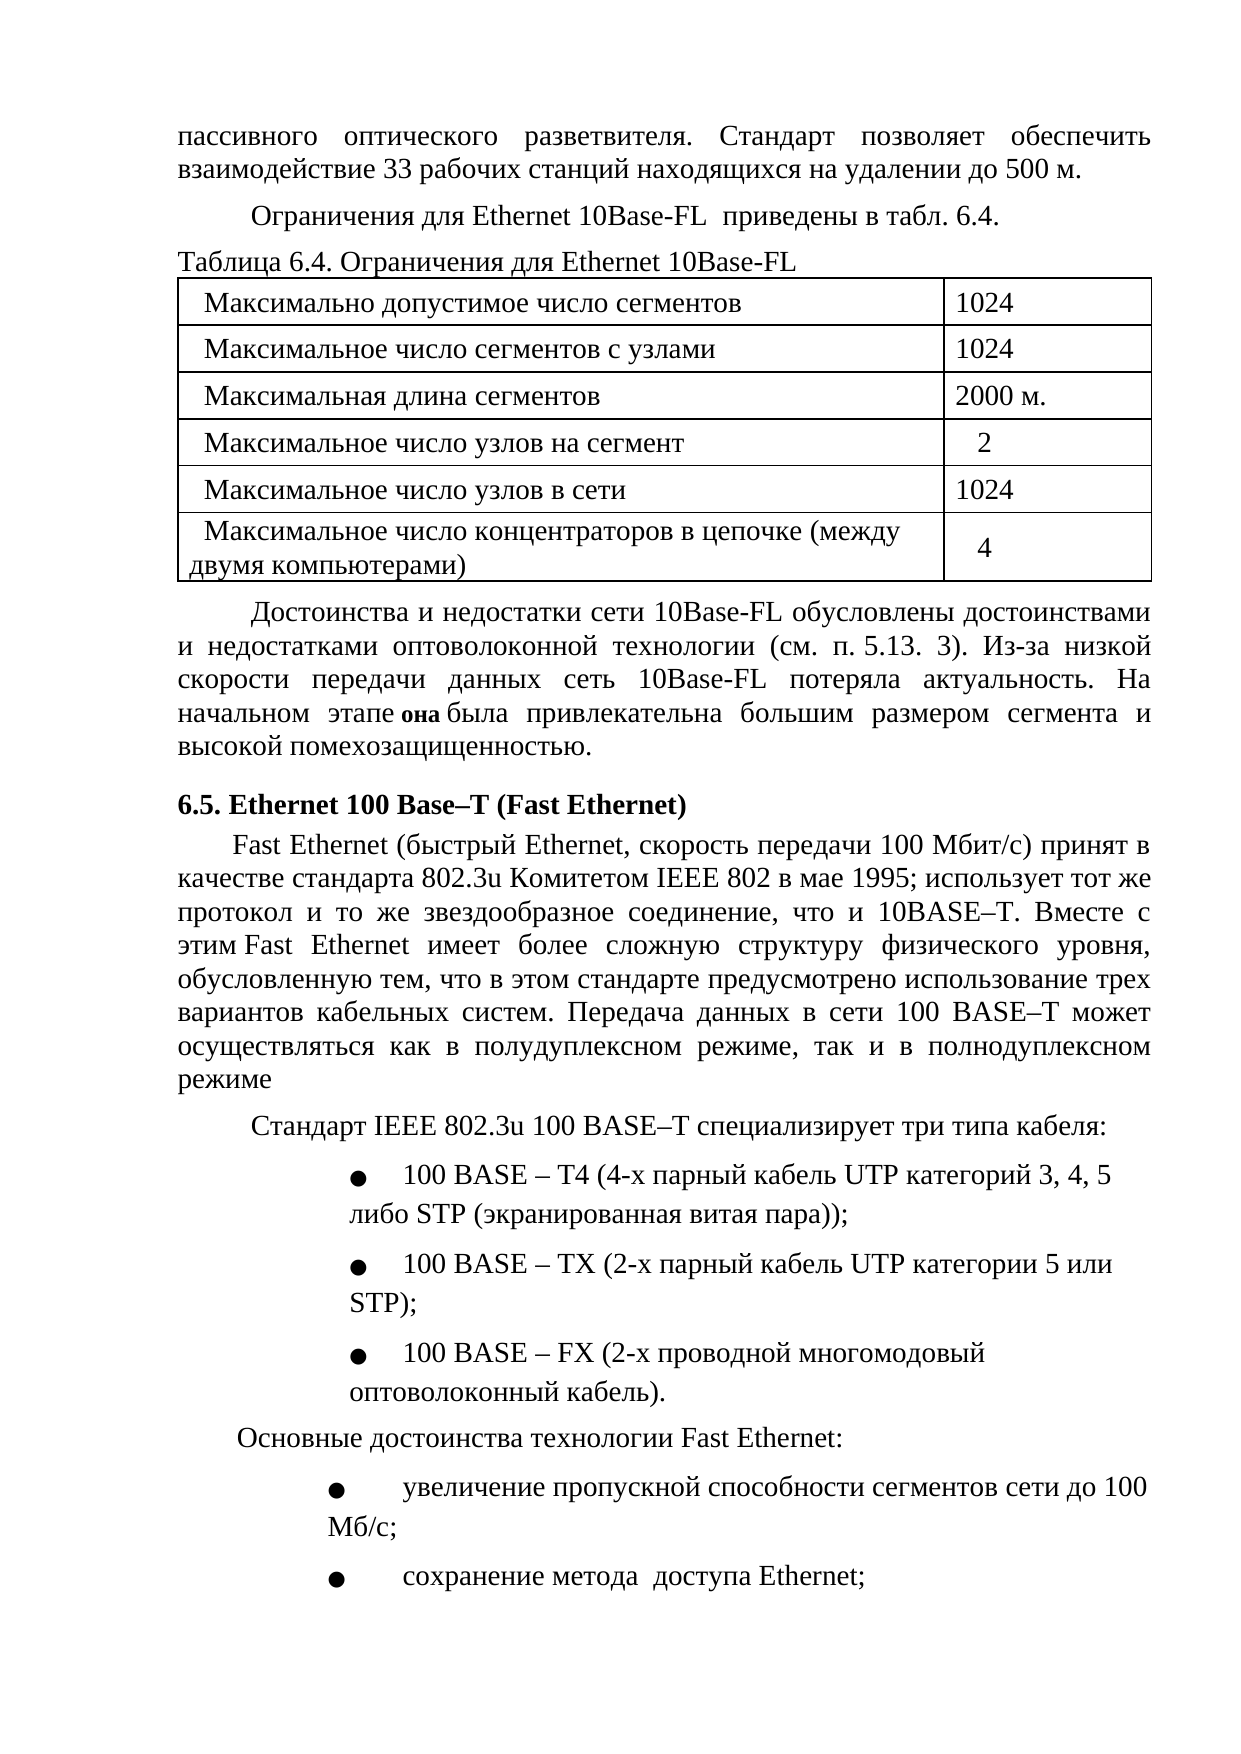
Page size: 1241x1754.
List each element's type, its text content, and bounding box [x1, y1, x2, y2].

table_cell 2000 м. [945, 373, 1151, 418]
table_cell 1024 [945, 326, 1151, 371]
text Стандарт IEEE 802.3u 100 BASE–T специализирует три типа кабеля: [177, 1108, 1152, 1141]
table_cell Максимальное число узлов на сегмент [179, 420, 943, 465]
table_cell 1024 [945, 466, 1151, 512]
table_header 1024 [945, 279, 1151, 324]
list 100 BASE – TX (2-х парный кабель UTP категории 5 или STP); [349, 1242, 1152, 1319]
table_header Максимально допустимое число сегментов [179, 279, 943, 324]
text Таблица 6.4. Ограничения для Ethernet 10Base-FL [177, 244, 1152, 277]
text Достоинства и недостатки сети 10Base-FL обусловлены достоинствами и недостатками оптоволоконной технологии (см. п. 5.13. 3). Из-за низкой скорости передачи данных сеть 10Base-FL потеряла актуальность. На начальном этапе она была привлекательна большим размером сегмента и высокой помехозащищенностью. [177, 594, 1152, 762]
list увеличение пропускной способности сегментов сети до 100 Мб/c; [327, 1466, 1152, 1542]
text Fast Ethernet (быстрый Ethernet, скорость передачи 100 Мбит/c) принят в качестве стандарта 802.3u Комитетом IEEE 802 в мае 1995; использует тот же протокол и то же звездообразное соединение, что и 10BASE–Т. Вместе с этим Fast Ethernet имеет более сложную структуру физического уровня, обусловленную тем, что в этом стандарте предусмотрено использование трех вариантов кабельных систем. Передача данных в сети 100 BASE–T может осуществляться как в полудуплексном режиме, так и в полнодуплексном режиме [177, 827, 1152, 1095]
table_cell Максимальная длина сегментов [179, 373, 943, 418]
text 6.5. Ethernet 100 Base–T (Fast Ethernet) [177, 787, 1152, 821]
text Ограничения для Ethernet 10Base-FL приведены в табл. 6.4. [177, 198, 1152, 231]
list 100 BASE – FX (2-х проводной многомодовый оптоволоконный кабель). [349, 1331, 1152, 1407]
table_cell 2 [945, 420, 1151, 465]
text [177, 118, 1152, 185]
table_cell 4 [945, 513, 1151, 580]
table_cell Максимальное число узлов в сети [179, 466, 943, 512]
text Основные достоинства технологии Fast Ethernet: [177, 1420, 1152, 1453]
table_cell Максимальное число концентраторов в цепочке (между двумя компьютерами) [179, 513, 943, 580]
list сохранение метода доступа Ethernet; [327, 1555, 1152, 1597]
list 100 BASE – T4 (4-х парный кабель UTP категорий 3, 4, 5 либо STP (экранированная витая пара)); [349, 1154, 1152, 1230]
table_cell Максимальное число сегментов с узлами [179, 326, 943, 371]
